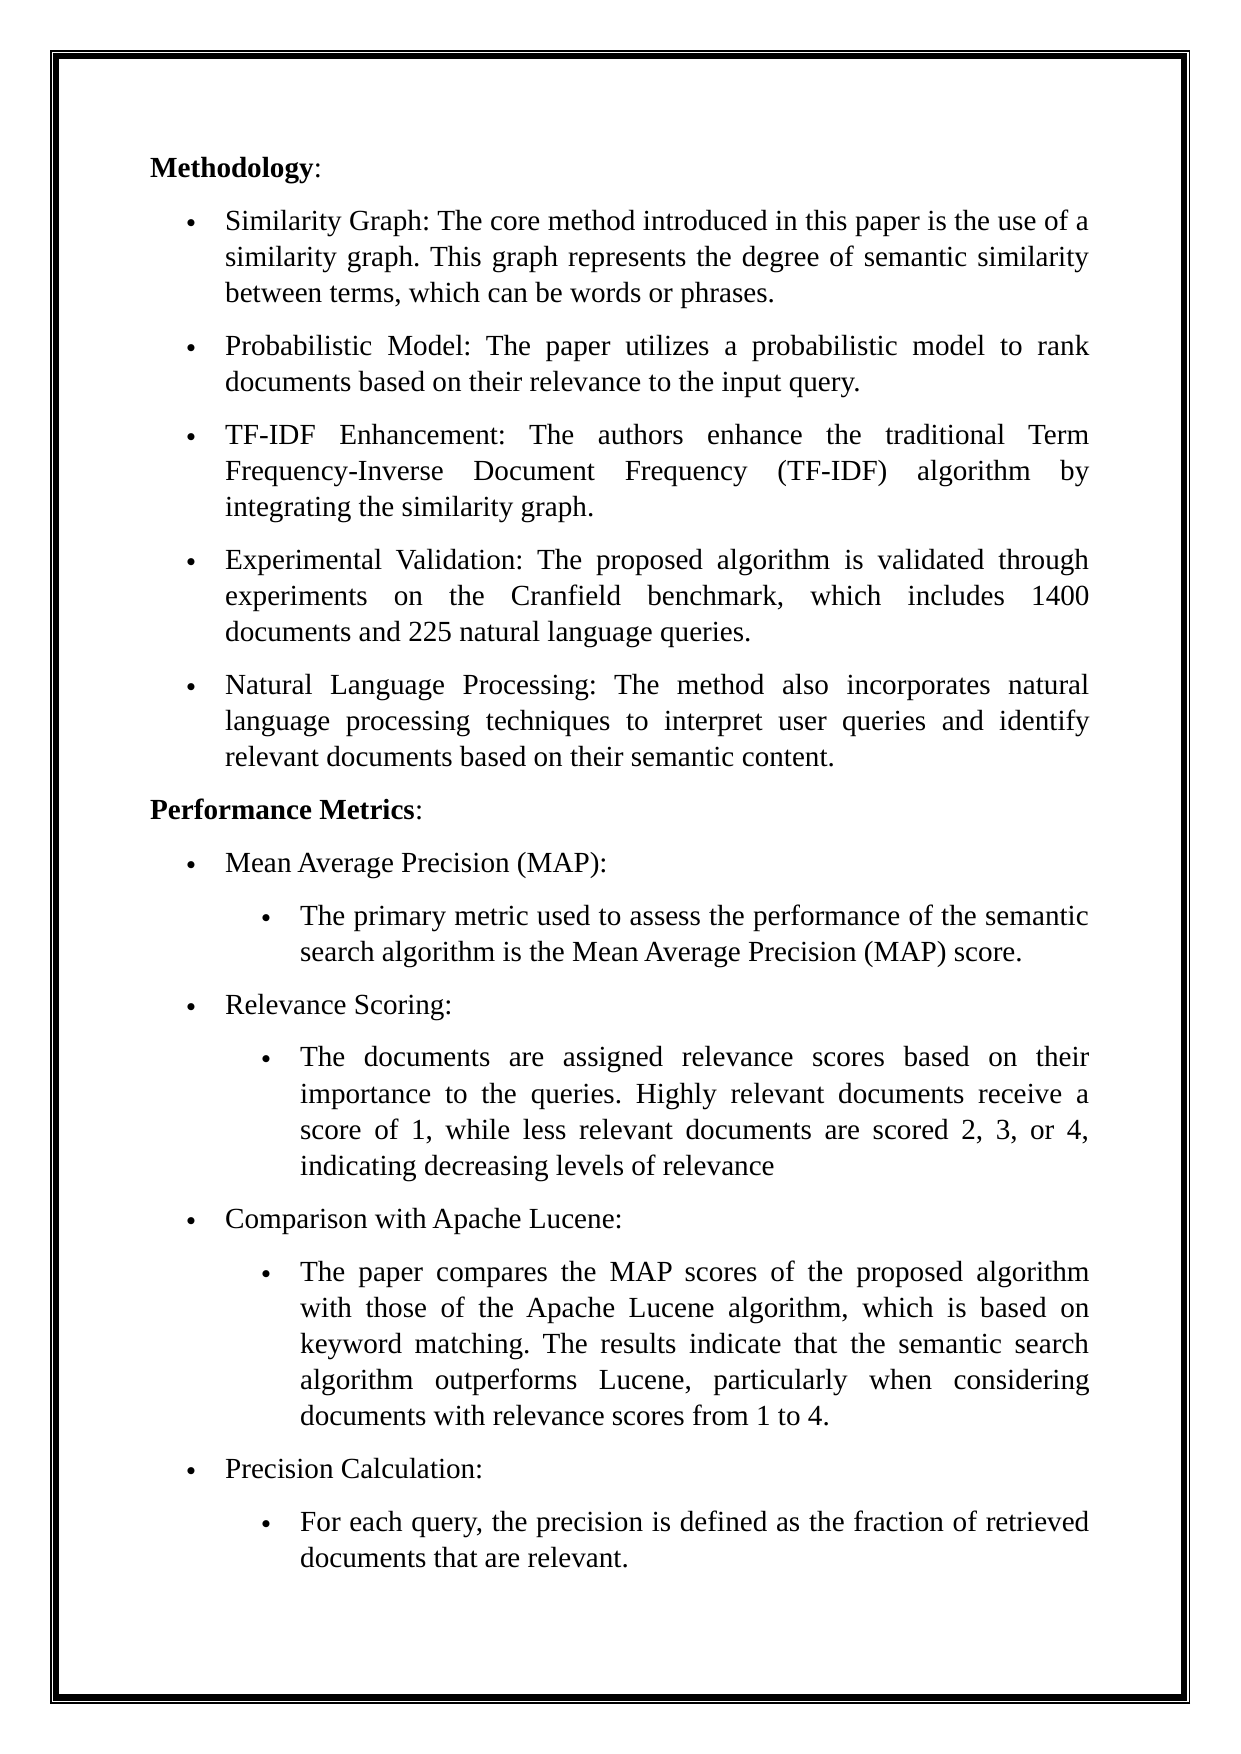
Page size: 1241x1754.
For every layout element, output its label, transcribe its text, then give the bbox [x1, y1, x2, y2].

list The primary metric used to assess the performance of the semantic search algorithm is the Mean Average Precision (MAP) score. [262, 898, 1090, 967]
list Relevance Scoring: [187, 987, 1090, 1020]
list Natural Language Processing: The method also incorporates natural language processing techniques to interpret user queries and identify relevant documents based on their semantic content. [187, 667, 1090, 773]
list Mean Average Precision (MAP): [187, 845, 1090, 878]
list Probabilistic Model: The paper utilizes a probabilistic model to rank documents based on their relevance to the input query. [187, 328, 1090, 398]
list Comparison with Apache Lucene: [187, 1201, 1090, 1234]
text Performance Metrics: [150, 792, 1090, 826]
list Experimental Validation: The proposed algorithm is validated through experiments on the Cranfield benchmark, which includes 1400 documents and 225 natural language queries. [187, 542, 1090, 648]
list The paper compares the MAP scores of the proposed algorithm with those of the Apache Lucene algorithm, which is based on keyword matching. The results indicate that the semantic search algorithm outperforms Lucene, particularly when considering documents with relevance scores from 1 to 4. [262, 1254, 1090, 1432]
list TF-IDF Enhancement: The authors enhance the traditional Term Frequency-Inverse Document Frequency (TF-IDF) algorithm by integrating the similarity graph. [187, 417, 1090, 523]
list The documents are assigned relevance scores based on their importance to the queries. Highly relevant documents receive a score of 1, while less relevant documents are scored 2, 3, or 4, indicating decreasing levels of relevance [262, 1039, 1090, 1182]
list For each query, the precision is defined as the fraction of retrieved documents that are relevant. [262, 1504, 1090, 1573]
text Methodology: [150, 150, 1090, 183]
list Precision Calculation: [187, 1451, 1090, 1484]
list Similarity Graph: The core method introduced in this paper is the use of a similarity graph. This graph represents the degree of semantic similarity between terms, which can be words or phrases. [187, 203, 1090, 309]
